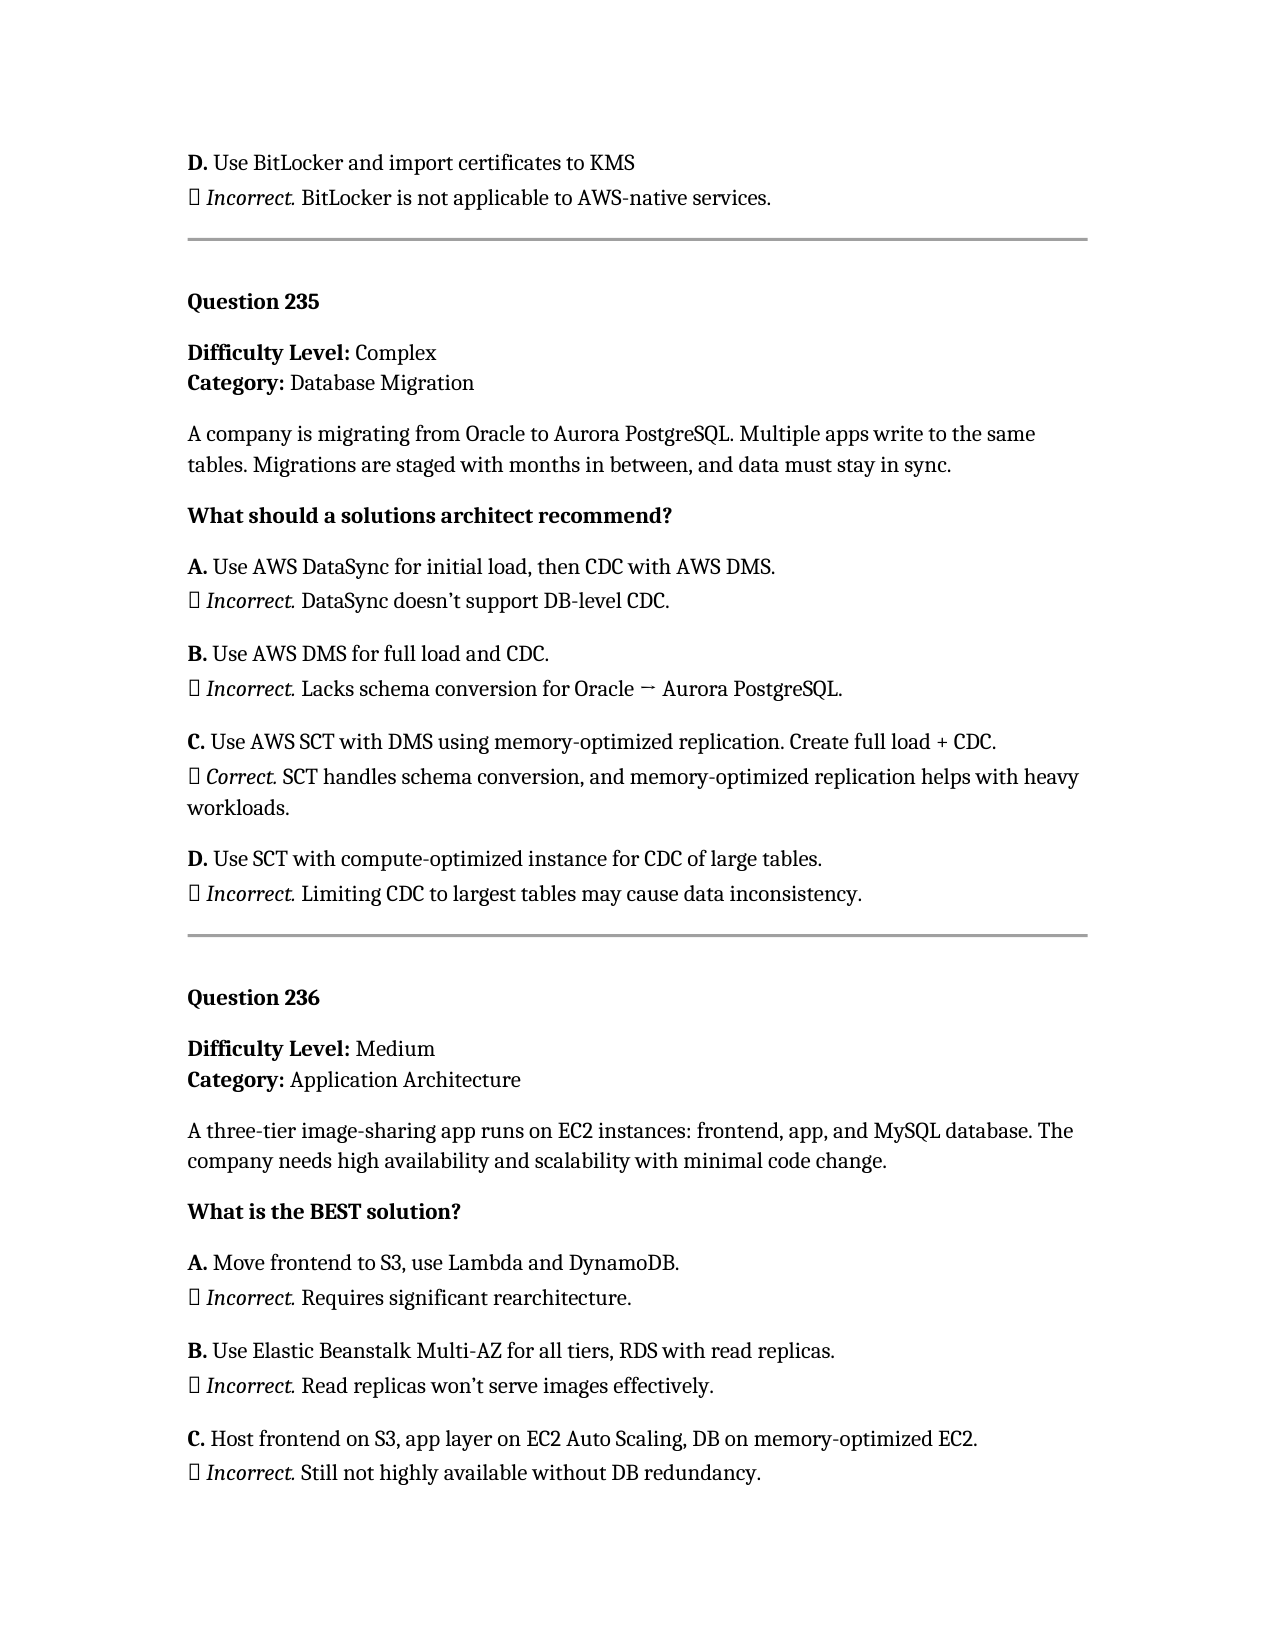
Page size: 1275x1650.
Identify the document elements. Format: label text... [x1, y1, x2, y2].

text A. Use AWS DataSync for initial load, then CDC with AWS DMS. ❌ Incorrect. DataSync doesn’t support DB-level CDC. [187, 553, 1087, 616]
text C. Host frontend on S3, app layer on EC2 Auto Scaling, DB on memory-optimized EC2. ❌ Incorrect. Still not highly available without DB redundancy. [187, 1425, 1087, 1488]
text What should a solutions architect recommend? [187, 502, 1087, 529]
text A. Move frontend to S3, use Lambda and DynamoDB. ❌ Incorrect. Requires significant rearchitecture. [187, 1250, 1087, 1312]
text D. Use SCT with compute-optimized instance for CDC of large tables. ❌ Incorrect. Limiting CDC to largest tables may cause data inconsistency. [187, 846, 1087, 908]
text Question 236 [187, 985, 1087, 1011]
text Question 235 [187, 289, 1087, 315]
text A company is migrating from Oracle to Aurora PostgreSQL. Multiple apps write to the same tables. Migrations are staged with months in between, and data must stay in sync. [187, 421, 1087, 478]
text C. Use AWS SCT with DMS using memory-optimized replication. Create full load + CDC. ✅ Correct. SCT handles schema conversion, and memory-optimized replication helps with heavy workloads. [187, 729, 1087, 822]
text Difficulty Level: Medium Category: Application Architecture [187, 1036, 1087, 1093]
text D. Use BitLocker and import certificates to KMS ❌ Incorrect. BitLocker is not applicable to AWS-native services. [187, 150, 1087, 212]
text A three-tier image-sharing app runs on EC2 instances: frontend, app, and MySQL database. The company needs high availability and scalability with minimal code change. [187, 1117, 1087, 1174]
text Difficulty Level: Complex Category: Database Migration [187, 340, 1087, 396]
text B. Use AWS DMS for full load and CDC. ❌ Incorrect. Lacks schema conversion for Oracle → Aurora PostgreSQL. [187, 641, 1087, 703]
text What is the BEST solution? [187, 1199, 1087, 1225]
text B. Use Elastic Beanstalk Multi-AZ for all tiers, RDS with read replicas. ❌ Incorrect. Read replicas won’t serve images effectively. [187, 1337, 1087, 1400]
